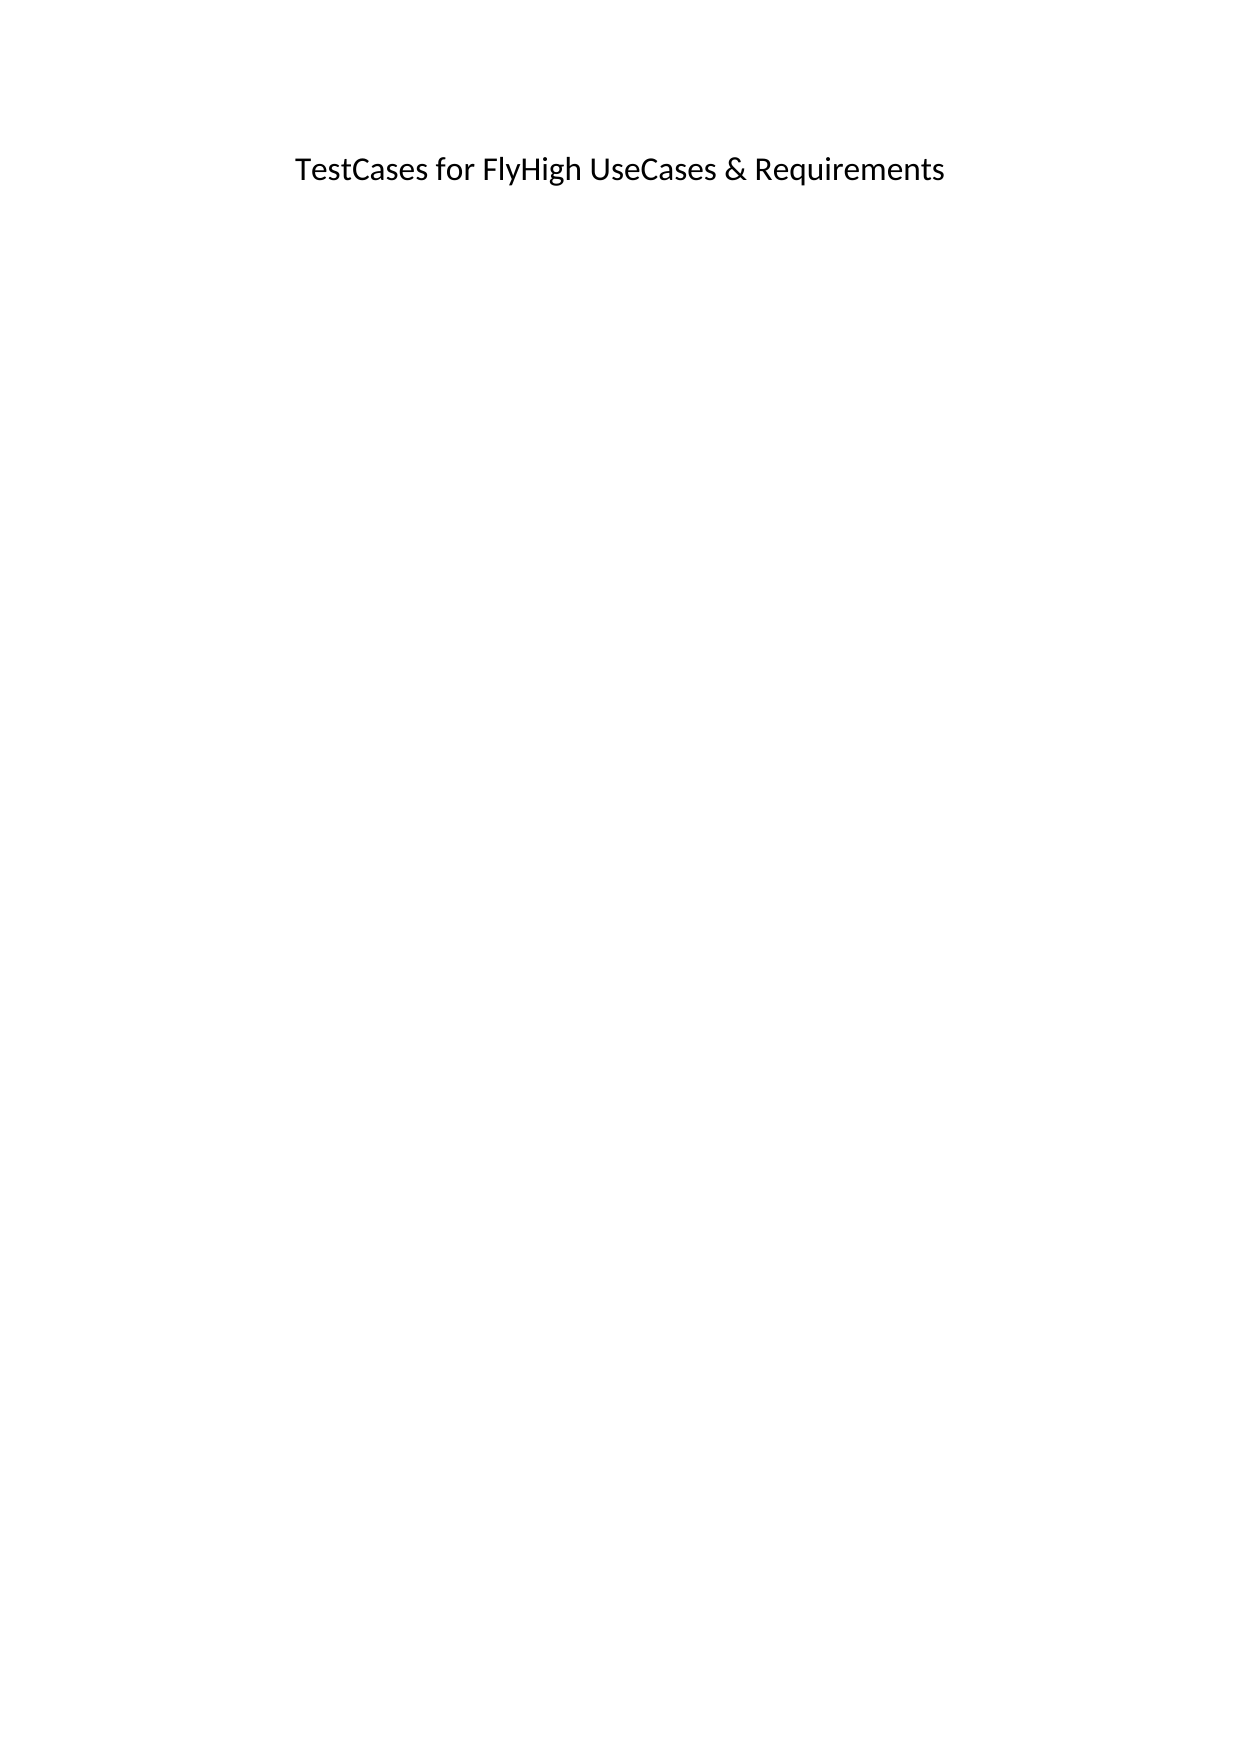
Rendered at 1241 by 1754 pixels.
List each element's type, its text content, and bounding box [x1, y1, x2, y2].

text TestCases for FlyHigh UseCases & Requirements [148, 148, 1093, 188]
